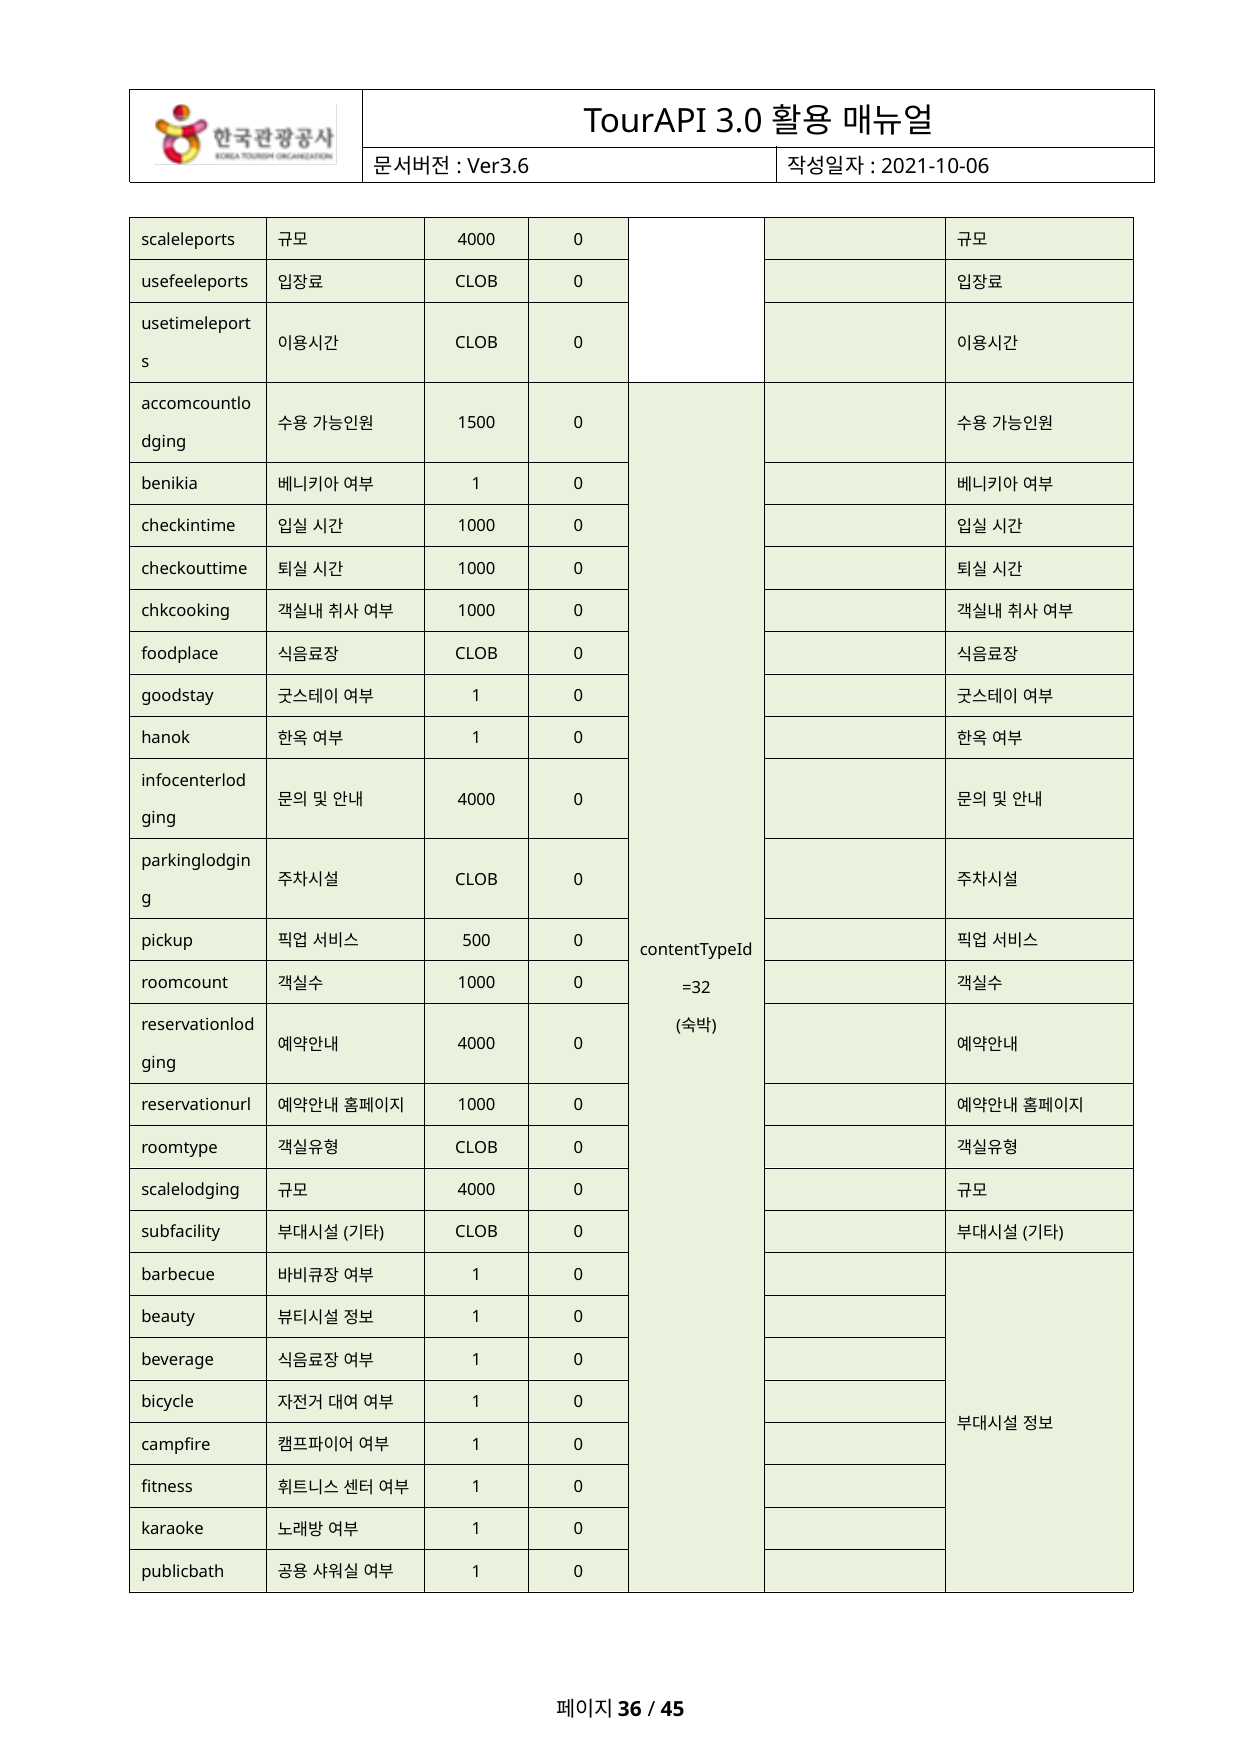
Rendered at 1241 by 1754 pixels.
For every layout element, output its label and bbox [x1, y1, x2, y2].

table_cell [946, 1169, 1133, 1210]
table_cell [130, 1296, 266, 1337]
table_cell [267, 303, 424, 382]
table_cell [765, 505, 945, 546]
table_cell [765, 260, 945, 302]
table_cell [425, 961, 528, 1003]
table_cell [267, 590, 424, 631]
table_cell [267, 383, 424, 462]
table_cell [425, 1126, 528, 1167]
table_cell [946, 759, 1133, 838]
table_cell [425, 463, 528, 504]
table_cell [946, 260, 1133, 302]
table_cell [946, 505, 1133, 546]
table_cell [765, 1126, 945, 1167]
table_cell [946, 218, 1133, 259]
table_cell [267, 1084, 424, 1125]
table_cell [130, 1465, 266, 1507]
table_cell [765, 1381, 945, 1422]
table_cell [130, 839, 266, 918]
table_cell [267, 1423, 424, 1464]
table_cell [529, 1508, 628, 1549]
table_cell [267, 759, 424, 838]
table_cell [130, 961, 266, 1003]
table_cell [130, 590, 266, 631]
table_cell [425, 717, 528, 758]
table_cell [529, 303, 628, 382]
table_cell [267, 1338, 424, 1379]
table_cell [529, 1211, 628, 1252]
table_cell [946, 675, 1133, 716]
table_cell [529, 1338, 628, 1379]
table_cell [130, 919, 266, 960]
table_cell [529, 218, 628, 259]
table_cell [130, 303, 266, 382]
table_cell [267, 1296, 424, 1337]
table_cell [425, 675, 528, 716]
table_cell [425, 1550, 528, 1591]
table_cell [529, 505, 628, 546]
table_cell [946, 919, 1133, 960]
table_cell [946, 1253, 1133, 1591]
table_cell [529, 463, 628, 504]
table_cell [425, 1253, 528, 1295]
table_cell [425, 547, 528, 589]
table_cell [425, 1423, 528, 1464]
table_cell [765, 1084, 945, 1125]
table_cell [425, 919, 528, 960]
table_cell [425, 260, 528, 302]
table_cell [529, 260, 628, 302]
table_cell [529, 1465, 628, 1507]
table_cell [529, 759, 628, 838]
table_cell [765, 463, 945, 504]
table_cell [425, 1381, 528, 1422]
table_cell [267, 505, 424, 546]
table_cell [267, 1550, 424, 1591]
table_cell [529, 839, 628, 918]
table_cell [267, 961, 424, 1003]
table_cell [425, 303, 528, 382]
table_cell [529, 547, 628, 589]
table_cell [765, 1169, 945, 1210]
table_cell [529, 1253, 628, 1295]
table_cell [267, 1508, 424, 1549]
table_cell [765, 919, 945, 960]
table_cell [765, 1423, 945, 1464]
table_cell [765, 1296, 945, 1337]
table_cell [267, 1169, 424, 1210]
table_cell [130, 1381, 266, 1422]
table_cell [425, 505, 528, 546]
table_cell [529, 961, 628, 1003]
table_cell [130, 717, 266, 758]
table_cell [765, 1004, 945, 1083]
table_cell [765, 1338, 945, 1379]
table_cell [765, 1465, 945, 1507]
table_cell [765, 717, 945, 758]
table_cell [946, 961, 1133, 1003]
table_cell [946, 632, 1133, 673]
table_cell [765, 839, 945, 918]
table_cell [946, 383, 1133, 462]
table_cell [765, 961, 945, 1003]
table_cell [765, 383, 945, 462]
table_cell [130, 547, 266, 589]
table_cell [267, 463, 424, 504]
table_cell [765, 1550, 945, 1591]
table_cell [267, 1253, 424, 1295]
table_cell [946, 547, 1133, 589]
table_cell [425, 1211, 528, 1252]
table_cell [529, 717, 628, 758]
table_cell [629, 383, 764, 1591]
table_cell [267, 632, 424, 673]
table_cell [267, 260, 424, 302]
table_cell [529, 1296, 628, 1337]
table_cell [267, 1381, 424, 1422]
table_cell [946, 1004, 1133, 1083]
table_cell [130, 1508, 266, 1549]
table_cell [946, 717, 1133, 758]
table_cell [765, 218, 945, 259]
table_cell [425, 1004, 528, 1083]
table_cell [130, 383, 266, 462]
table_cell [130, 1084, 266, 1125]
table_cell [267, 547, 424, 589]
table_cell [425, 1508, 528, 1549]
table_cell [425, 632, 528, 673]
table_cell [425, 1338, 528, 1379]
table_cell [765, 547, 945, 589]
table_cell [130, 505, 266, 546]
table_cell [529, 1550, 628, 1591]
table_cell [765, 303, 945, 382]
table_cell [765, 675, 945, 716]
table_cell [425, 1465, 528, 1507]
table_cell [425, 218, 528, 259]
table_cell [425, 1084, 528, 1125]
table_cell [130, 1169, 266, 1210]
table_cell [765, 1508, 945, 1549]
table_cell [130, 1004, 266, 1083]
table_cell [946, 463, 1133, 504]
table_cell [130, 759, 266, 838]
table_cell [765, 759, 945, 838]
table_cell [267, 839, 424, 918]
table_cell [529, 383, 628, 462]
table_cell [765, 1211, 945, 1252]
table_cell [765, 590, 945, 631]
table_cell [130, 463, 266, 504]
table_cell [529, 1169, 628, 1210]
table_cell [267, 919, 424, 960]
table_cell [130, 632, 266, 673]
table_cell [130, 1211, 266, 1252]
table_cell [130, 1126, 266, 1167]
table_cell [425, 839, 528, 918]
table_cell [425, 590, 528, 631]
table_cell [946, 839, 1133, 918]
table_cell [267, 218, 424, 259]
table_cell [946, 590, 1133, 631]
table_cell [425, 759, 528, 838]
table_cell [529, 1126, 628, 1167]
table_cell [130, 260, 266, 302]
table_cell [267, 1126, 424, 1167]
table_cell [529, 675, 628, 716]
picture [154, 104, 338, 167]
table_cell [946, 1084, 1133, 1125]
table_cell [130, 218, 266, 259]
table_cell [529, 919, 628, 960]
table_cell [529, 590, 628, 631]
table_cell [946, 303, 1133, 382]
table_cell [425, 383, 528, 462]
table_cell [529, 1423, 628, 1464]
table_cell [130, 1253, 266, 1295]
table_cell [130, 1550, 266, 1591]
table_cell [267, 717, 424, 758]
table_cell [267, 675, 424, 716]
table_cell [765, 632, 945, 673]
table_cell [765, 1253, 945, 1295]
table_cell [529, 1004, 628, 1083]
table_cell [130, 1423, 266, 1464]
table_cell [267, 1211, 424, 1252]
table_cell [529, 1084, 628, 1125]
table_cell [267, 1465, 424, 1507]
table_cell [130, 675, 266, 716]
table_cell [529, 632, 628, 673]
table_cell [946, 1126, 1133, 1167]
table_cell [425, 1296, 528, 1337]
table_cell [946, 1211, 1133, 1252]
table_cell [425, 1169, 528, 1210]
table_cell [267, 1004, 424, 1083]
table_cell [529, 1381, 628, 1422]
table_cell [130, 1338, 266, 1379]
